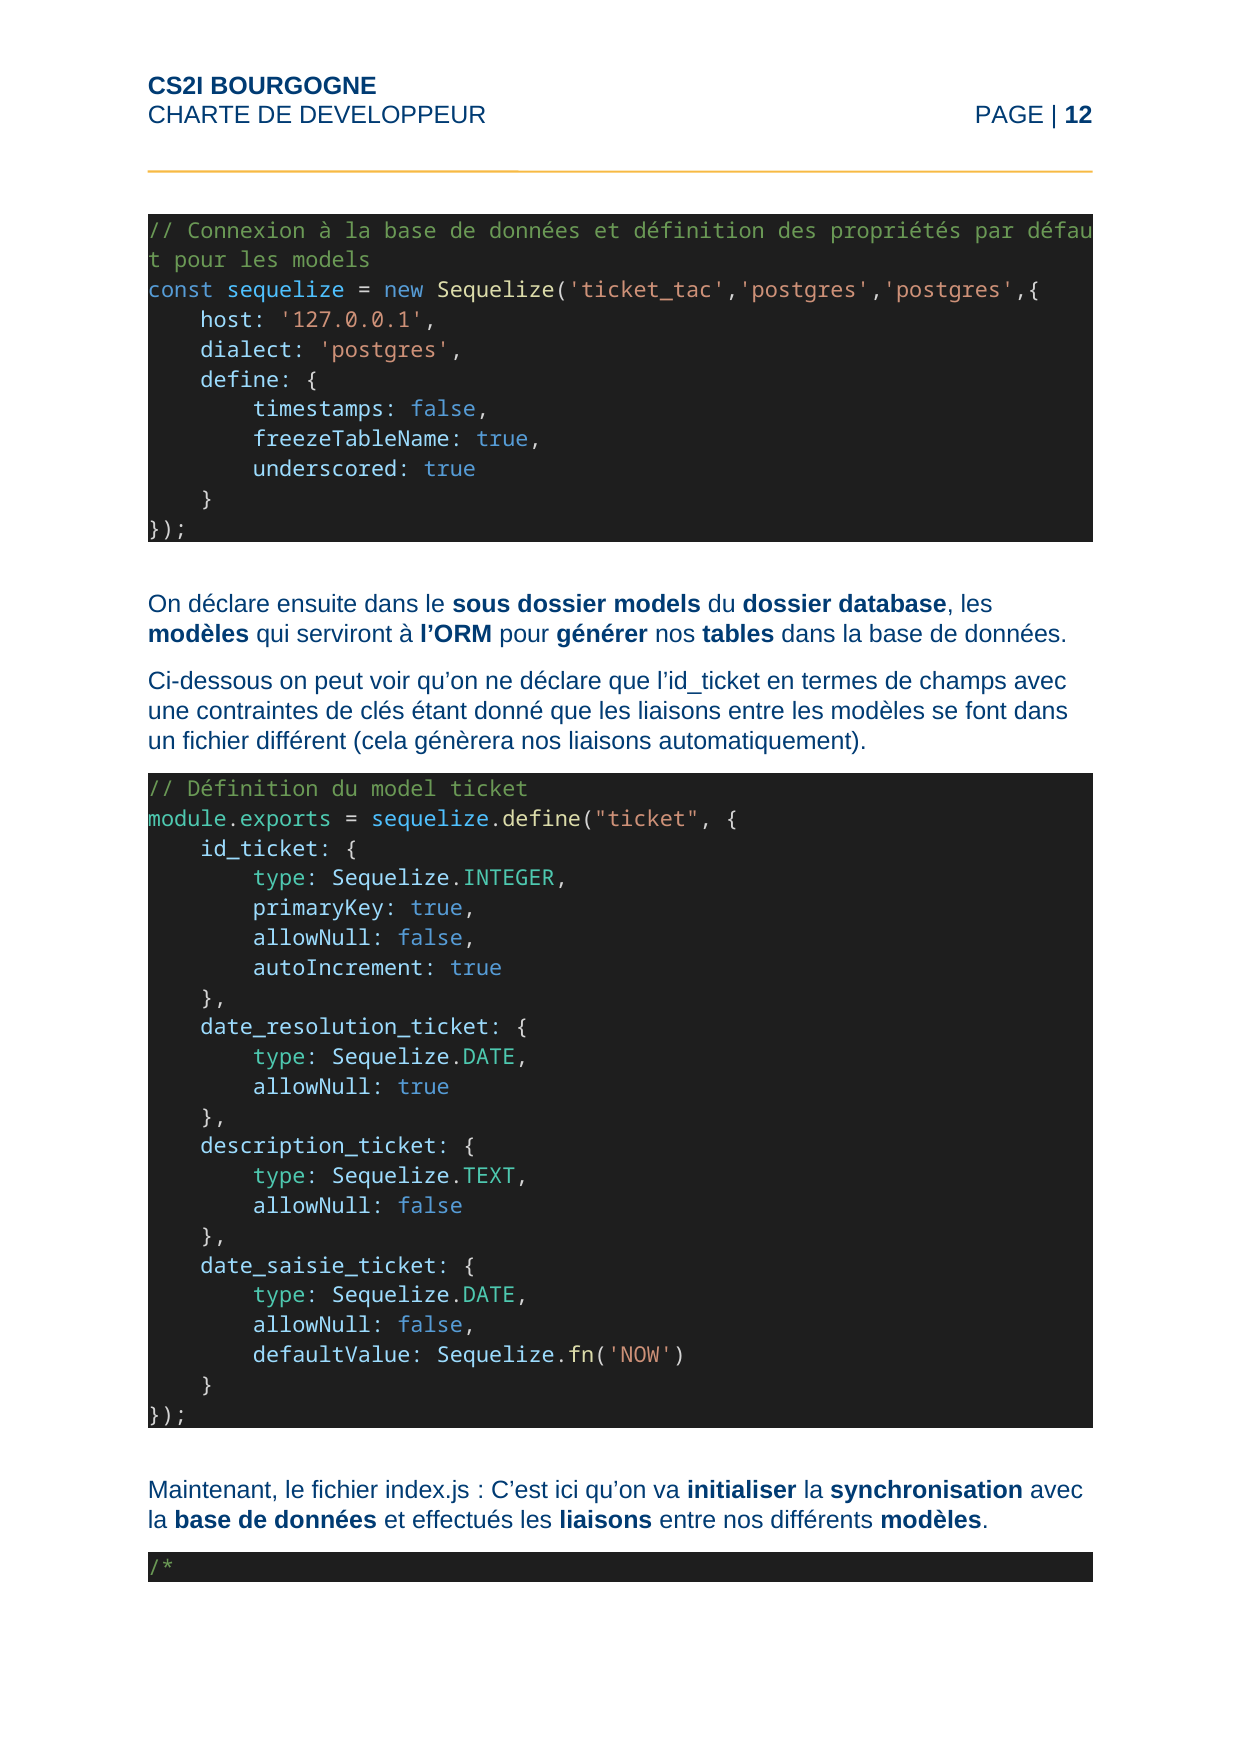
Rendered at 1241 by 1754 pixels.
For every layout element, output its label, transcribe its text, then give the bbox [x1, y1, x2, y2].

text allowNull: false, [148, 1309, 1093, 1339]
text allowNull: false [148, 1190, 1093, 1220]
text type: Sequelize.DATE, [148, 1279, 1093, 1309]
text underscored: true [148, 453, 1093, 483]
text /* [148, 1552, 1093, 1582]
text id_ticket: { [148, 832, 1093, 862]
text }, [148, 1101, 1093, 1130]
text allowNull: true [148, 1071, 1093, 1101]
text defaultValue: Sequelize.fn('NOW') [148, 1339, 1093, 1369]
text type: Sequelize.DATE, [148, 1041, 1093, 1071]
text module.exports = sequelize.define("ticket", { [148, 803, 1093, 832]
text Ci-dessous on peut voir qu’on ne déclare que l’id_ticket en termes de champs avec une contraintes de clés étant donné que les liaisons entre les modèles se font dans un fichier différent (cela génèrera nos liaisons automatiquement). [148, 666, 1093, 755]
text }); [148, 1398, 1093, 1428]
text // Connexion à la base de données et définition des propriétés par défaut pour les models [148, 214, 1093, 274]
text date_resolution_ticket: { [148, 1011, 1093, 1041]
text Maintenant, le fichier index.js : C’est ici qu’on va initialiser la synchronisation avec la base de données et effectués les liaisons entre nos différents modèles. [148, 1475, 1093, 1534]
text } [148, 483, 1093, 512]
text type: Sequelize.INTEGER, [148, 862, 1093, 892]
text allowNull: false, [148, 922, 1093, 952]
text type: Sequelize.TEXT, [148, 1160, 1093, 1190]
text On déclare ensuite dans le sous dossier models du dossier database, les modèles qui serviront à l’ORM pour générer nos tables dans la base de données. [148, 589, 1093, 648]
text host: '127.0.0.1', [148, 304, 1093, 334]
text } [148, 1369, 1093, 1398]
text autoIncrement: true [148, 952, 1093, 981]
text }, [148, 1220, 1093, 1249]
text primaryKey: true, [148, 892, 1093, 922]
text timestamps: false, [148, 393, 1093, 423]
text }, [148, 981, 1093, 1011]
text const sequelize = new Sequelize('ticket_tac','postgres','postgres',{ [148, 274, 1093, 304]
text dialect: 'postgres', [148, 334, 1093, 363]
text description_ticket: { [148, 1130, 1093, 1160]
text // Définition du model ticket [148, 773, 1093, 803]
text freezeTableName: true, [148, 423, 1093, 453]
text date_saisie_ticket: { [148, 1249, 1093, 1279]
text define: { [148, 363, 1093, 393]
text }); [148, 512, 1093, 542]
